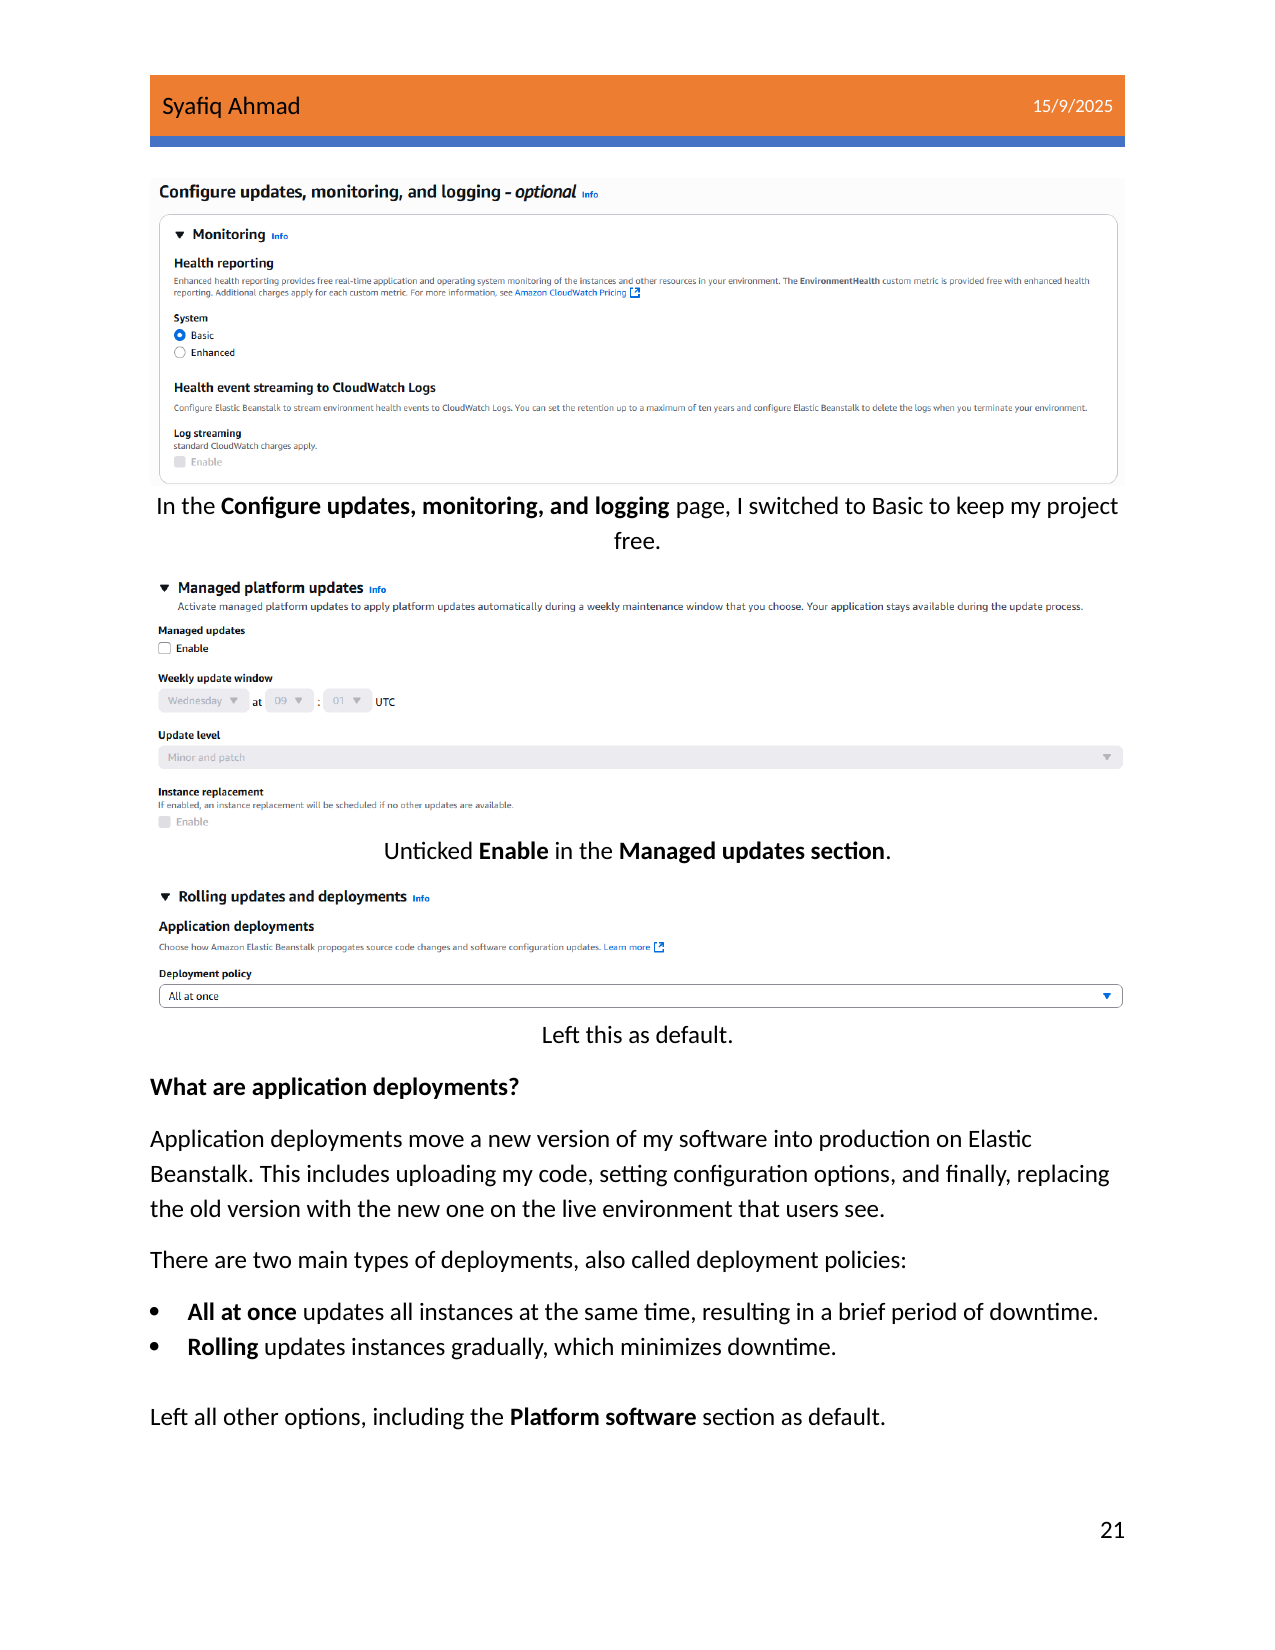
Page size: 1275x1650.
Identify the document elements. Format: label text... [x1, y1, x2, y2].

text Unticked Enable in the Managed updates section. [150, 831, 1125, 865]
text Left this as default. [150, 1016, 1125, 1050]
text There are two main types of deployments, also called deployment policies: [150, 1245, 1125, 1275]
text Application deployments move a new version of my software into production on Elastic Beanstalk. This includes uploading my code, setting configuration options, and finally, replacing the old version with the new one on the live environment that users see. [150, 1123, 1125, 1223]
text In the Configure updates, monitoring, and logging page, I switched to Basic to keep my project free. [150, 486, 1125, 556]
picture [150, 178, 1125, 486]
list Left all other options, including the Platform software section as default. [150, 1401, 1125, 1432]
picture [150, 576, 1125, 831]
text What are application deployments? [150, 1071, 1125, 1102]
list All at once updates all instances at the same time, resulting in a brief period of downtime. [150, 1296, 1125, 1327]
picture [150, 886, 1125, 1016]
list Rolling updates instances gradually, which minimizes downtime. [150, 1331, 1125, 1362]
